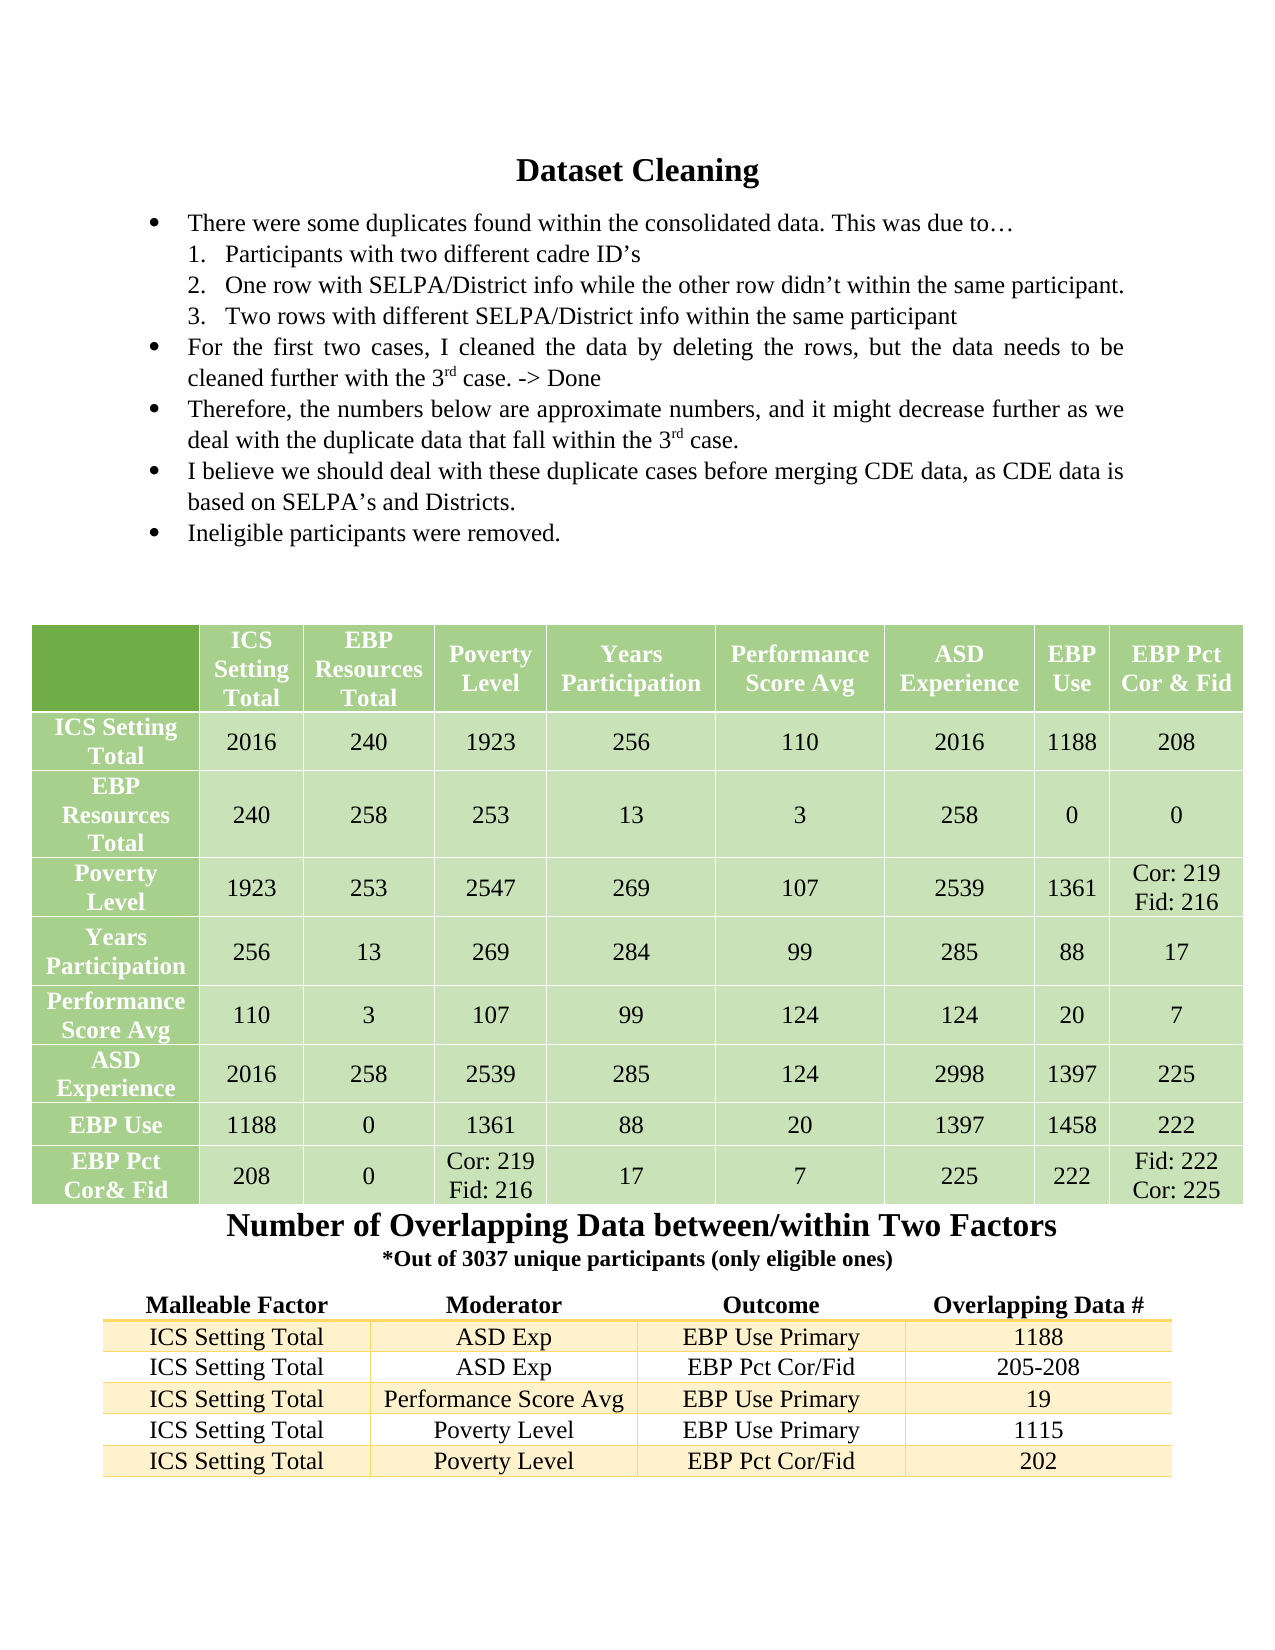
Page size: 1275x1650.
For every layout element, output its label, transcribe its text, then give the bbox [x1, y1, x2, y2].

table_cell 240 [304, 713, 434, 770]
table_cell 1361 [1035, 858, 1109, 916]
table_cell 124 [885, 986, 1034, 1044]
table_cell 19 [906, 1383, 1172, 1413]
table_cell 124 [716, 986, 884, 1044]
table_cell 222 [1035, 1146, 1109, 1204]
list For the first two cases, I cleaned the data by deleting the rows, but the data needs to be cleaned further with the 3rd case. -> Done [150, 332, 1125, 392]
table_cell ICS Setting Total [103, 1383, 370, 1413]
table_cell ICS Setting Total [103, 1414, 370, 1444]
table_cell Cor: 219 Fid: 216 [1110, 858, 1243, 916]
table_cell 88 [1035, 917, 1109, 985]
table_cell 2016 [200, 1045, 303, 1102]
table_cell EBP Resources Total [32, 771, 199, 857]
text Number of Overlapping Data between/within Two Factors *Out of 3037 unique participants (only eligible ones) [150, 1205, 1125, 1272]
table_cell 256 [547, 713, 715, 770]
table_cell 107 [435, 986, 546, 1044]
table_header Poverty Level [435, 625, 546, 711]
table_cell 269 [547, 858, 715, 916]
table_cell Fid: 222 Cor: 225 [1110, 1146, 1243, 1204]
table_cell 13 [304, 917, 434, 985]
table_cell 1397 [885, 1103, 1034, 1145]
list One row with SELPA/District info while the other row didn’t within the same participant. [187, 270, 1125, 299]
table_cell 1188 [200, 1103, 303, 1145]
table_cell 99 [716, 917, 884, 985]
list I believe we should deal with these duplicate cases before merging CDE data, as CDE data is based on SELPA’s and Districts. [150, 456, 1125, 516]
table_cell 17 [547, 1146, 715, 1204]
table_cell 2998 [885, 1045, 1034, 1102]
table_cell 0 [304, 1146, 434, 1204]
table_cell 2547 [435, 858, 546, 916]
list Two rows with different SELPA/District info within the same participant [187, 301, 1125, 330]
table_cell Cor: 219 Fid: 216 [435, 1146, 546, 1204]
table_cell Poverty Level [32, 858, 199, 916]
table_cell 7 [716, 1146, 884, 1204]
table_cell 285 [885, 917, 1034, 985]
table_cell 1188 [1035, 713, 1109, 770]
table_cell 225 [1110, 1045, 1243, 1102]
table_cell EBP Pct Cor/Fid [638, 1352, 905, 1382]
table_cell 2016 [200, 713, 303, 770]
table_cell Performance Score Avg [371, 1383, 637, 1413]
table_cell EBP Use Primary [638, 1414, 905, 1444]
table_cell 1458 [1035, 1103, 1109, 1145]
table_cell 208 [1110, 713, 1243, 770]
table_cell Poverty Level [371, 1414, 637, 1444]
table_header EBP Use [1035, 625, 1109, 711]
table_cell 0 [1035, 771, 1109, 857]
table_cell 253 [304, 858, 434, 916]
table_cell 110 [716, 713, 884, 770]
table_cell EBP Use Primary [638, 1322, 905, 1351]
table_cell 3 [716, 771, 884, 857]
table_cell 258 [304, 771, 434, 857]
table_header Years Participation [547, 625, 715, 711]
table_cell ICS Setting Total [103, 1446, 370, 1476]
table_cell 1361 [435, 1103, 546, 1145]
table_cell Performance Score Avg [32, 986, 199, 1044]
table_header Overlapping Data # [905, 1290, 1172, 1319]
table_cell 1188 [906, 1322, 1172, 1351]
table_cell ASD Exp [371, 1352, 637, 1382]
list Therefore, the numbers below are approximate numbers, and it might decrease further as we deal with the duplicate data that fall within the 3rd case. [150, 394, 1125, 454]
table_cell 202 [906, 1446, 1172, 1476]
table_cell 258 [304, 1045, 434, 1102]
table_cell 208 [200, 1146, 303, 1204]
table_cell ICS Setting Total [32, 713, 199, 770]
table_cell Poverty Level [371, 1446, 637, 1476]
table_cell 2539 [435, 1045, 546, 1102]
table_cell 205-208 [906, 1352, 1172, 1382]
table_cell 256 [200, 917, 303, 985]
list Ineligible participants were removed. [150, 518, 1125, 547]
table_header Moderator [370, 1290, 637, 1319]
table_header ASD Experience [885, 625, 1034, 711]
table_header EBP Pct Cor & Fid [1110, 625, 1243, 711]
table_cell 285 [547, 1045, 715, 1102]
table_header Outcome [638, 1290, 905, 1319]
table_cell 269 [435, 917, 546, 985]
table_cell EBP Pct Cor& Fid [32, 1146, 199, 1204]
table_cell ASD Exp [371, 1322, 637, 1351]
table_cell 107 [716, 858, 884, 916]
table_cell 17 [1110, 917, 1243, 985]
table_cell 222 [1110, 1103, 1243, 1145]
table_cell 7 [1110, 986, 1243, 1044]
table_cell EBP Use Primary [638, 1383, 905, 1413]
table_cell ICS Setting Total [103, 1352, 370, 1382]
table_header ICS Setting Total [200, 625, 303, 711]
table_cell 1923 [435, 713, 546, 770]
table_cell 1397 [1035, 1045, 1109, 1102]
text Dataset Cleaning [150, 150, 1125, 188]
table_cell 99 [547, 986, 715, 1044]
table_header Malleable Factor [103, 1290, 370, 1319]
table_cell 2539 [885, 858, 1034, 916]
table_header Performance Score Avg [716, 625, 884, 711]
table_header EBP Resources Total [304, 625, 434, 711]
table_cell 1923 [200, 858, 303, 916]
table_cell 124 [716, 1045, 884, 1102]
table_cell Years Participation [32, 917, 199, 985]
list Participants with two different cadre ID’s [187, 239, 1125, 268]
table_cell 0 [1110, 771, 1243, 857]
table_cell 20 [1035, 986, 1109, 1044]
table_cell EBP Pct Cor/Fid [638, 1446, 905, 1476]
table_cell 1115 [906, 1414, 1172, 1444]
table_cell 253 [435, 771, 546, 857]
table_cell ASD Experience [32, 1045, 199, 1102]
table_cell 240 [200, 771, 303, 857]
table_cell 13 [547, 771, 715, 857]
table_cell 284 [547, 917, 715, 985]
table_cell 110 [200, 986, 303, 1044]
table_cell 2016 [885, 713, 1034, 770]
table_cell ICS Setting Total [103, 1322, 370, 1351]
table_cell 225 [885, 1146, 1034, 1204]
table_header [32, 625, 199, 711]
table_cell EBP Use [32, 1103, 199, 1145]
table_cell 0 [304, 1103, 434, 1145]
table_cell 88 [547, 1103, 715, 1145]
list There were some duplicates found within the consolidated data. This was due to… [150, 208, 1125, 237]
table_cell 258 [885, 771, 1034, 857]
table_cell 3 [304, 986, 434, 1044]
table_cell 20 [716, 1103, 884, 1145]
